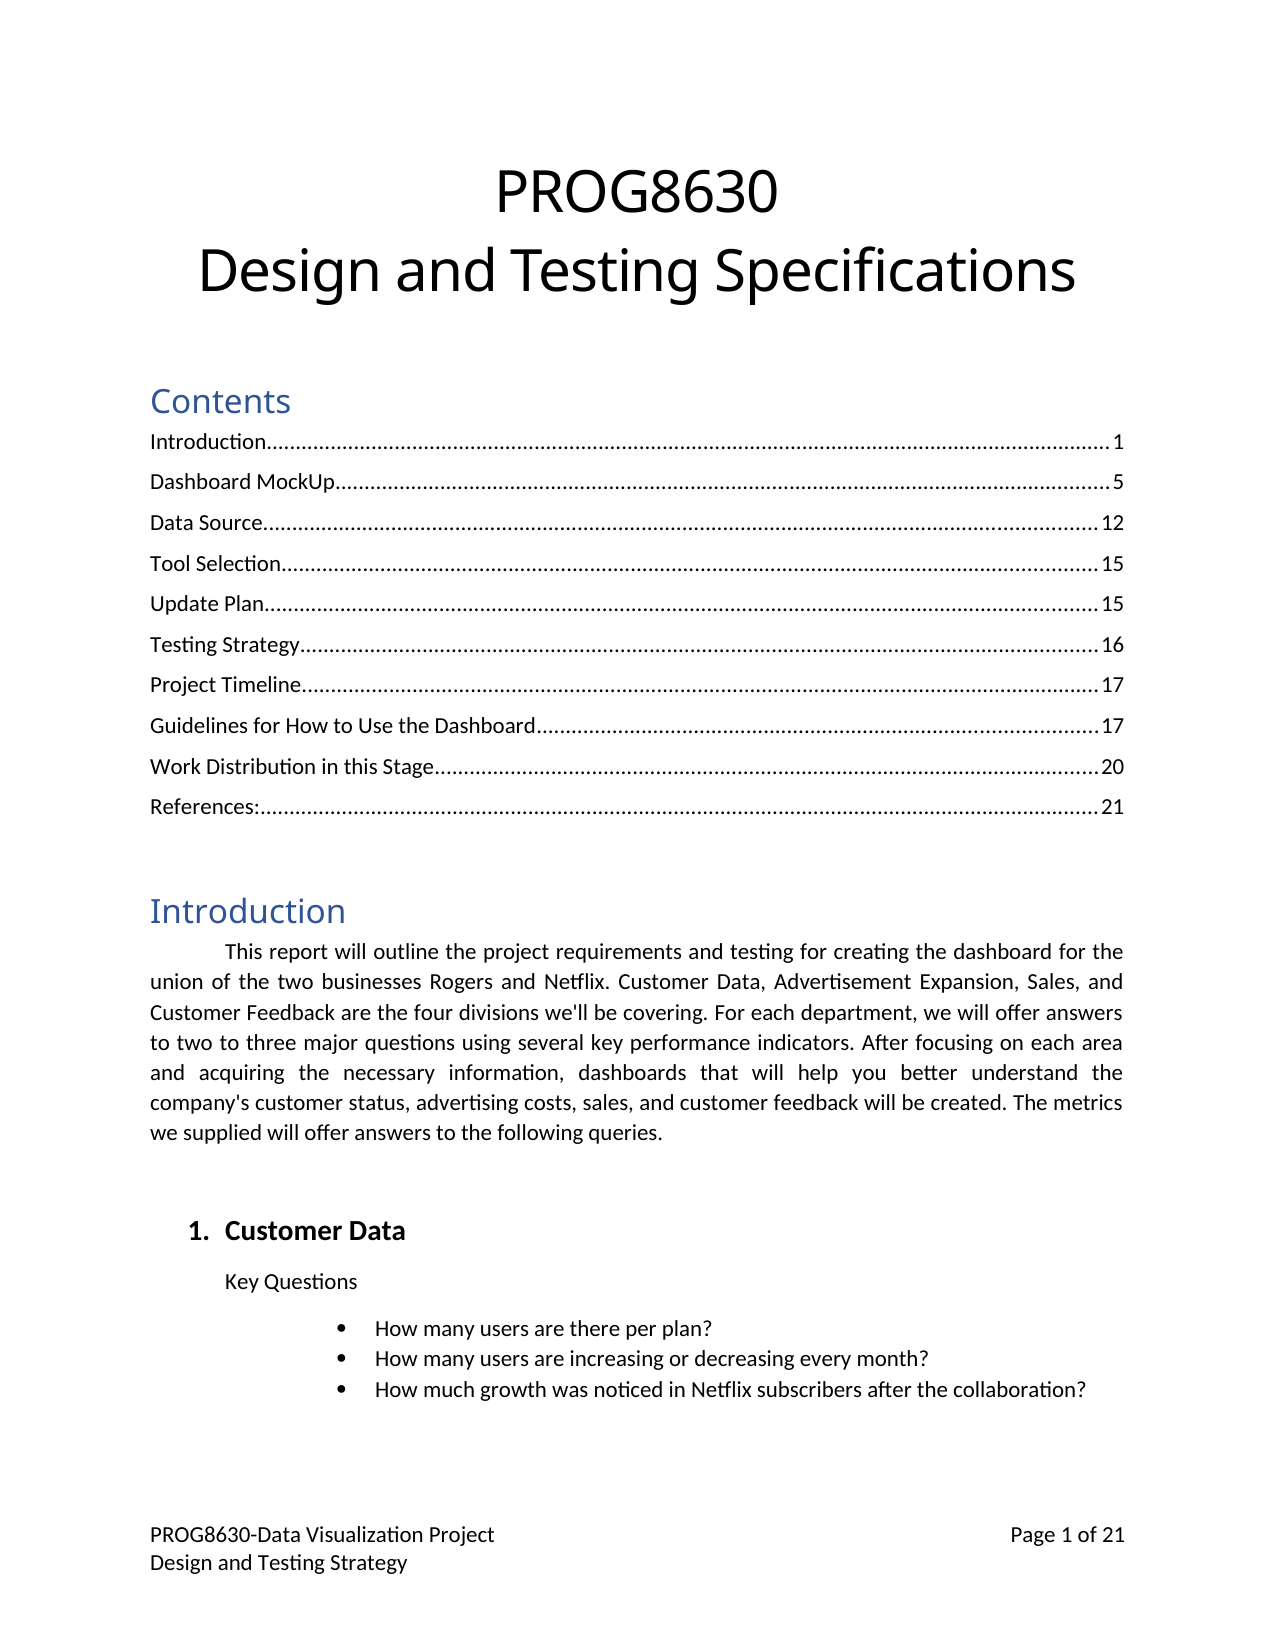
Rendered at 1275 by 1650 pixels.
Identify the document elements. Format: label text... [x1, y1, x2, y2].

list How many users are increasing or decreasing every month? [337, 1344, 1125, 1372]
list How many users are there per plan? [337, 1314, 1125, 1342]
subtitle Introduction [150, 888, 1125, 934]
title PROG8630 [150, 150, 1125, 229]
text Key Questions [187, 1267, 1125, 1295]
title Design and Testing Specifications [150, 229, 1125, 309]
list Customer Data [187, 1212, 1125, 1248]
text This report will outline the project requirements and testing for creating the dashboard for the union of the two businesses Rogers and Netflix. Customer Data, Advertisement Expansion, Sales, and Customer Feedback are the four divisions we'll be covering. For each department, we will offer answers to two to three major questions using several key performance indicators. After focusing on each area and acquiring the necessary information, dashboards that will help you better understand the company's customer status, advertising costs, sales, and customer feedback will be created. The metrics we supplied will offer answers to the following queries. [150, 937, 1125, 1147]
list How much growth was noticed in Netflix subscribers after the collaboration? [337, 1375, 1125, 1403]
